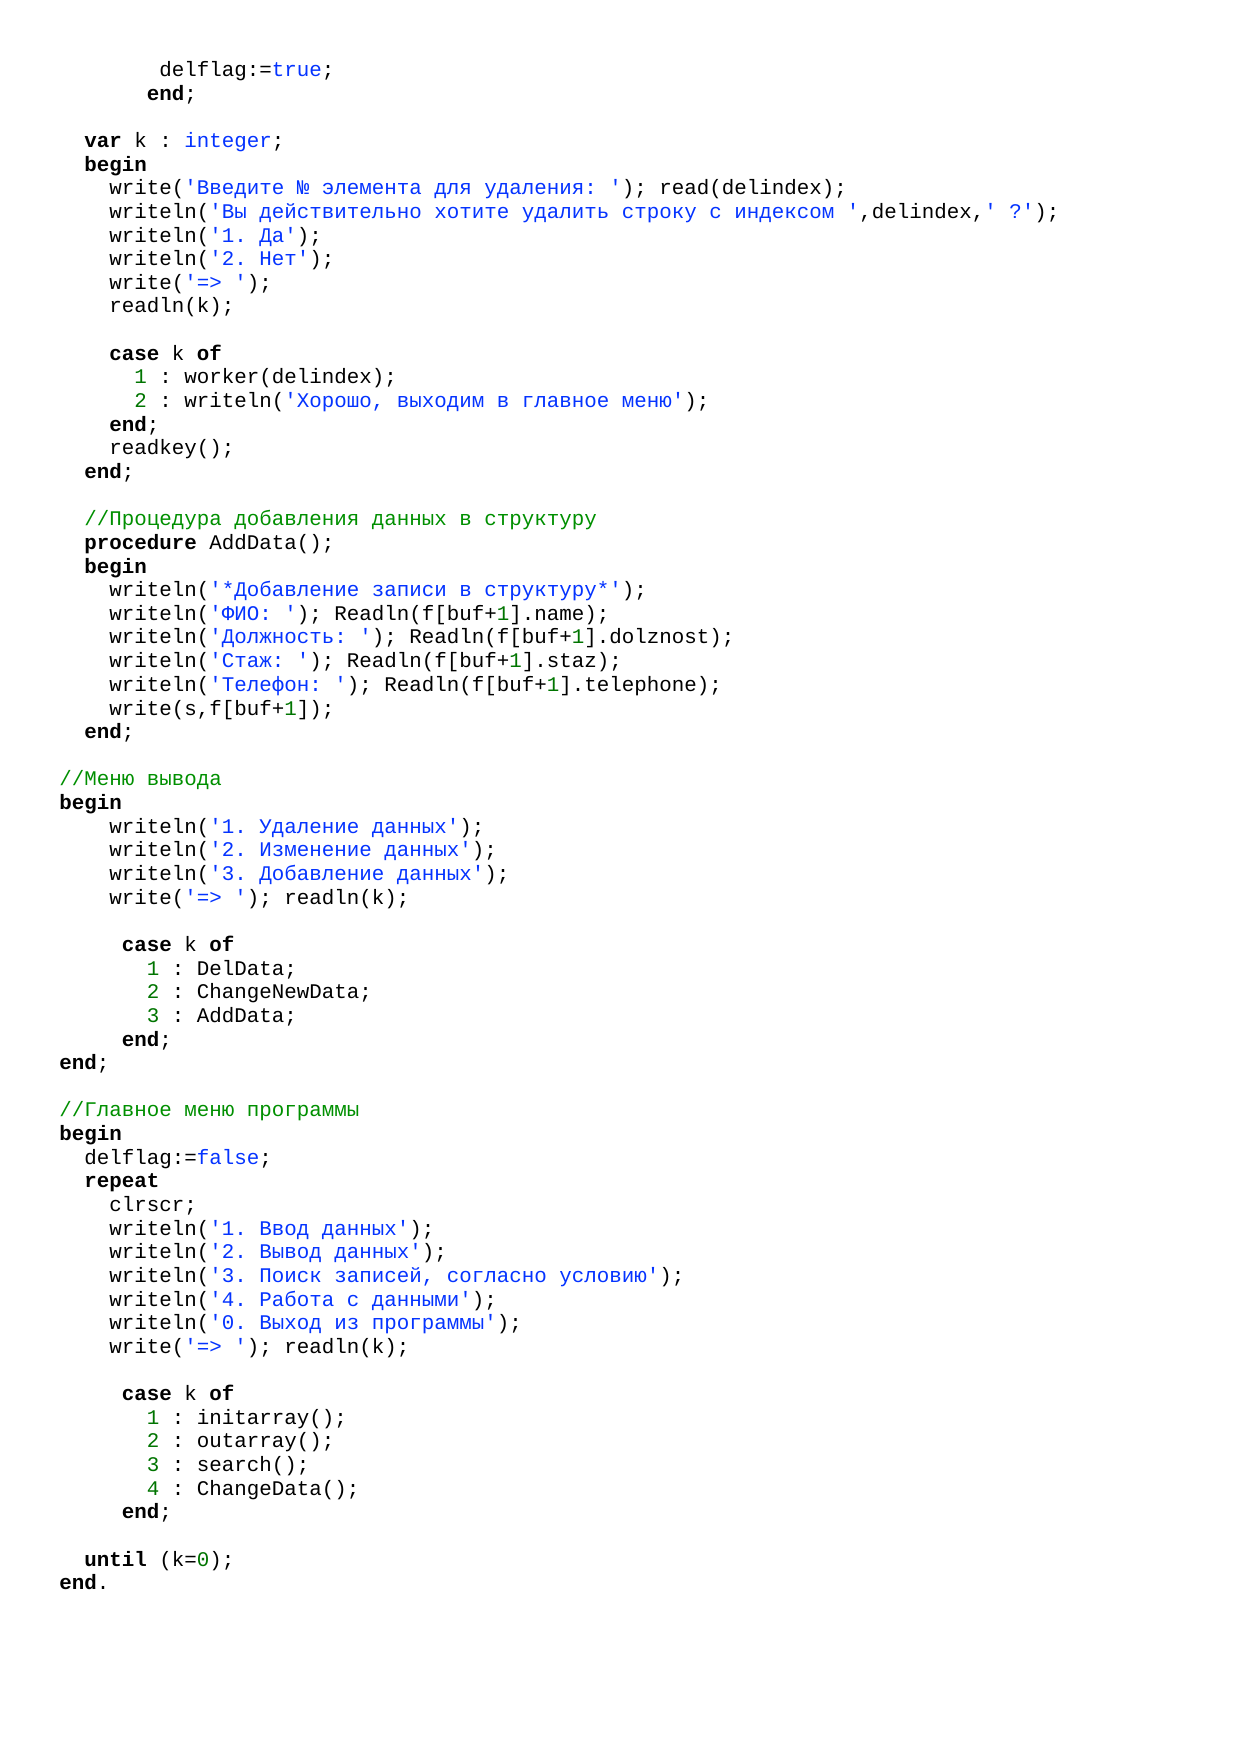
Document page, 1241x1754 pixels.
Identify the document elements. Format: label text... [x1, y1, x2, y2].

text 1 : worker(delindex); [59, 366, 1181, 390]
text end; [59, 83, 1181, 106]
text delflag:=false; [59, 1147, 1181, 1170]
text writeln('Телефон: '); Readln(f[buf+1].telephone); [59, 674, 1181, 697]
text end; [59, 721, 1181, 745]
text writeln('2. Нет'); [59, 248, 1181, 272]
text writeln('4. Работа с данными'); [59, 1289, 1181, 1312]
text writeln('1. Ввод данных'); [59, 1218, 1181, 1241]
text 2 : ChangeNewData; [59, 981, 1181, 1005]
text writeln('2. Вывод данных'); [59, 1241, 1181, 1265]
text case k of [59, 1383, 1181, 1407]
text until (k=0); [59, 1549, 1181, 1572]
text procedure AddData(); [59, 532, 1181, 556]
text readln(k); [59, 296, 1181, 319]
text writeln('Должность: '); Readln(f[buf+1].dolznost); [59, 627, 1181, 650]
text end. [59, 1572, 1181, 1596]
text var k : integer; [59, 130, 1181, 154]
text writeln('Стаж: '); Readln(f[buf+1].staz); [59, 650, 1181, 674]
text readkey(); [59, 437, 1181, 461]
text 2 : writeln('Хорошо, выходим в главное меню'); [59, 390, 1181, 414]
text end; [59, 1501, 1181, 1525]
text write('=> '); readln(k); [59, 887, 1181, 910]
text write(s,f[buf+1]); [59, 697, 1181, 721]
text end; [59, 1052, 1181, 1076]
text write('Введите № элемента для удаления: '); read(delindex); [59, 177, 1181, 201]
text writeln('0. Выход из программы'); [59, 1312, 1181, 1336]
text writeln('1. Да'); [59, 224, 1181, 248]
text writeln('2. Изменение данных'); [59, 839, 1181, 863]
text writeln('3. Поиск записей, согласно условию'); [59, 1265, 1181, 1289]
text begin [59, 154, 1181, 177]
text writeln('3. Добавление данных'); [59, 863, 1181, 887]
text 2 : outarray(); [59, 1431, 1181, 1454]
text end; [59, 414, 1181, 437]
text //Главное меню программы [59, 1099, 1181, 1123]
text writeln('ФИО: '); Readln(f[buf+1].name); [59, 603, 1181, 627]
text clrscr; [59, 1194, 1181, 1218]
text case k of [59, 934, 1181, 958]
text 1 : initarray(); [59, 1407, 1181, 1431]
text writeln('1. Удаление данных'); [59, 816, 1181, 839]
text 3 : AddData; [59, 1005, 1181, 1028]
text //Процедура добавления данных в структуру [59, 508, 1181, 532]
text end; [59, 1028, 1181, 1052]
text write('=> '); readln(k); [59, 1336, 1181, 1359]
text begin [59, 792, 1181, 816]
text writeln('*Добавление записи в структуру*'); [59, 579, 1181, 603]
text write('=> '); [59, 272, 1181, 296]
text begin [59, 556, 1181, 579]
text end; [59, 461, 1181, 485]
text case k of [59, 343, 1181, 366]
text 1 : DelData; [59, 958, 1181, 981]
text //Меню вывода [59, 768, 1181, 792]
text 4 : ChangeData(); [59, 1478, 1181, 1501]
text begin [59, 1123, 1181, 1147]
text delflag:=true; [59, 59, 1181, 83]
text repeat [59, 1170, 1181, 1194]
text 3 : search(); [59, 1454, 1181, 1478]
text writeln('Вы действительно хотите удалить строку с индексом ',delindex,' ?'); [59, 201, 1181, 224]
